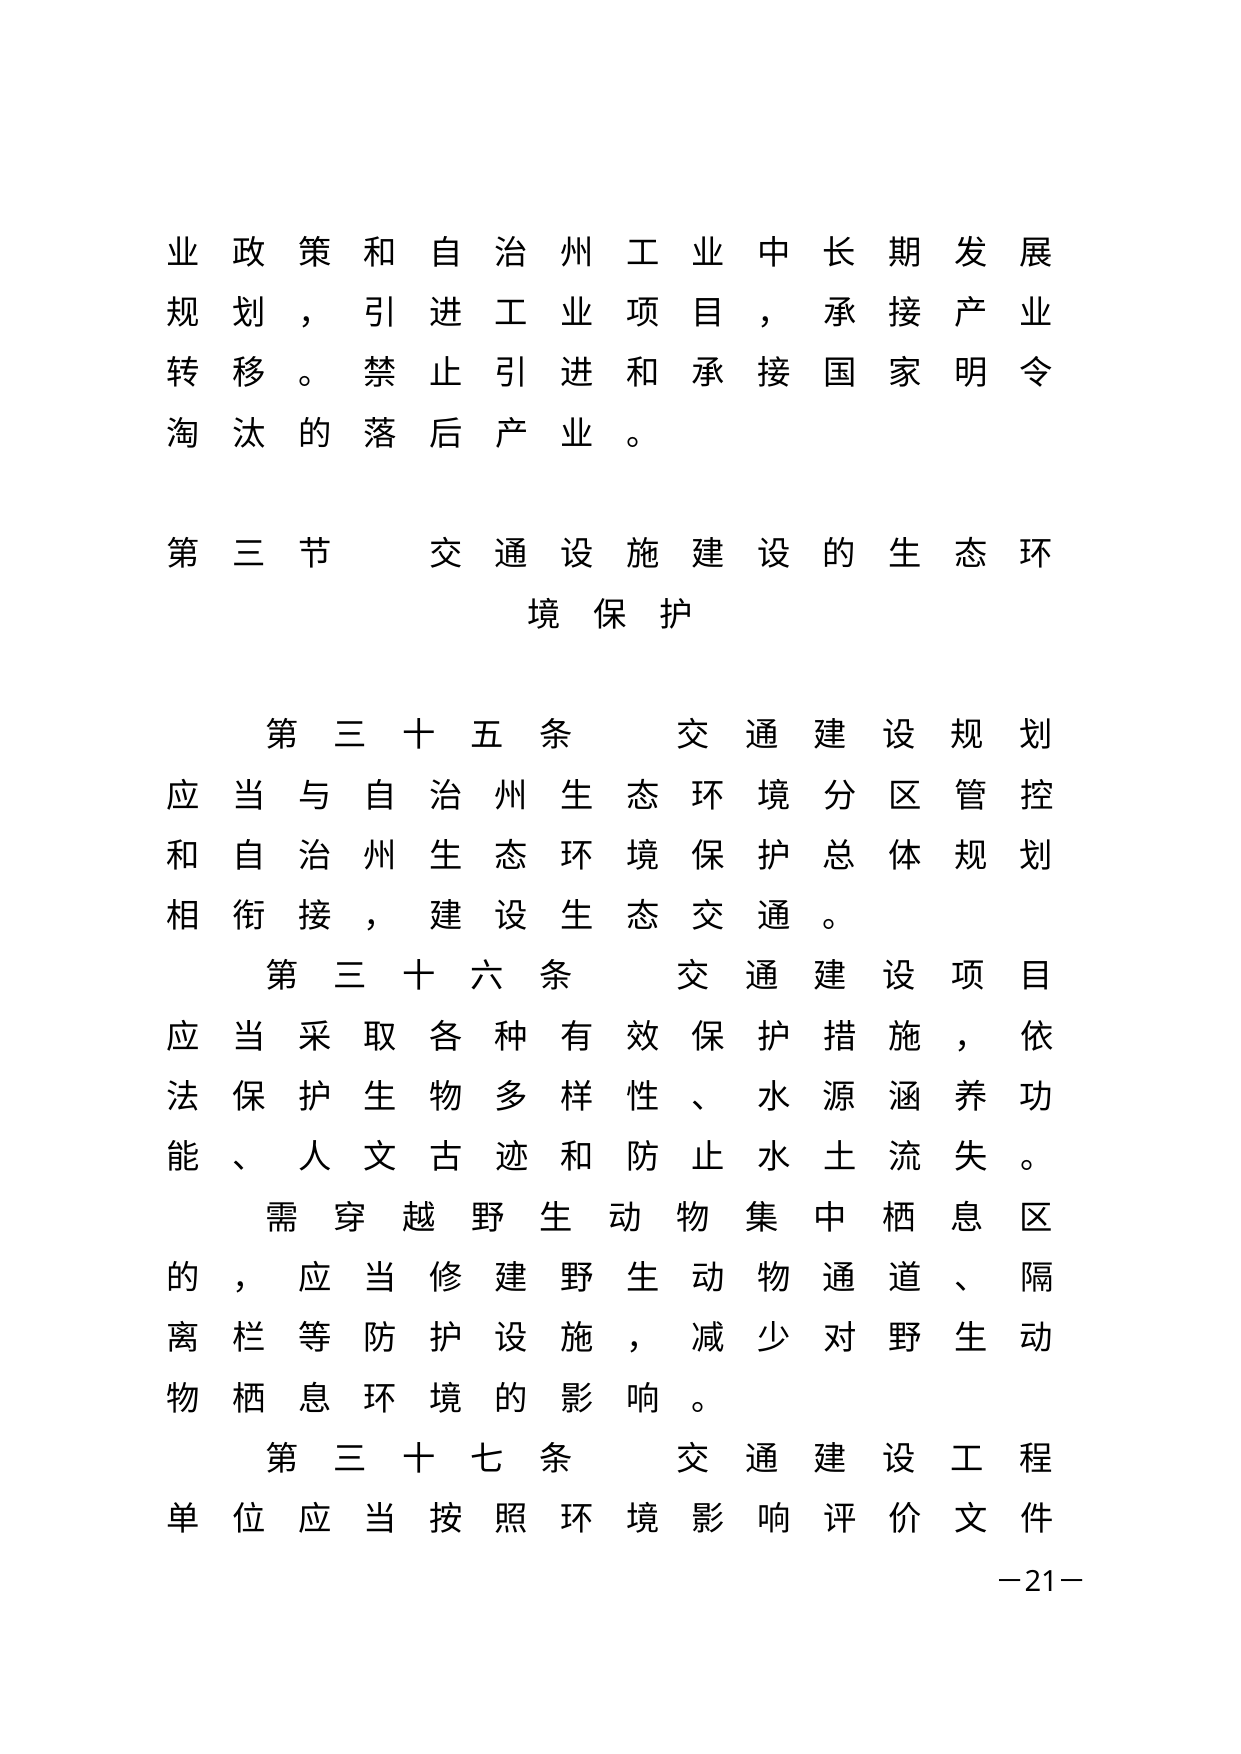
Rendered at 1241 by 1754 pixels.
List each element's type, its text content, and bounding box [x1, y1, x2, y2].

text 第三十五条 交通建设规划应当与自治州生态环境分区管控和自治州生态环境保护总体规划相衔接，建设生态交通。 [167, 702, 1085, 943]
text 第三节 交通设施建设的生态环境保护 [167, 521, 1085, 642]
text 第三十四条 自治州、县（市）人民政府应当按照国家产业政策和自治州工业中长期发展规划，引进工业项目，承接产业转移。禁止引进和承接国家明令淘汰的落后产业。 [167, 219, 1085, 461]
text 需穿越野生动物集中栖息区的，应当修建野生动物通道、隔离栏等防护设施，减少对野生动物栖息环境的影响。 [167, 1184, 1085, 1426]
text 第三十七条 交通建设工程单位应当按照环境影响评价文件和水土保持方案报告书以及审批部门批准的环境保护措施实施，加强项目建设过程中的环境保护和监督管理，禁止乱爆乱挖乱弃。 [167, 1426, 1085, 1546]
text 第三十六条 交通建设项目应当采取各种有效保护措施，依法保护生物多样性、水源涵养功能、人文古迹和防止水土流失。 [167, 943, 1085, 1184]
